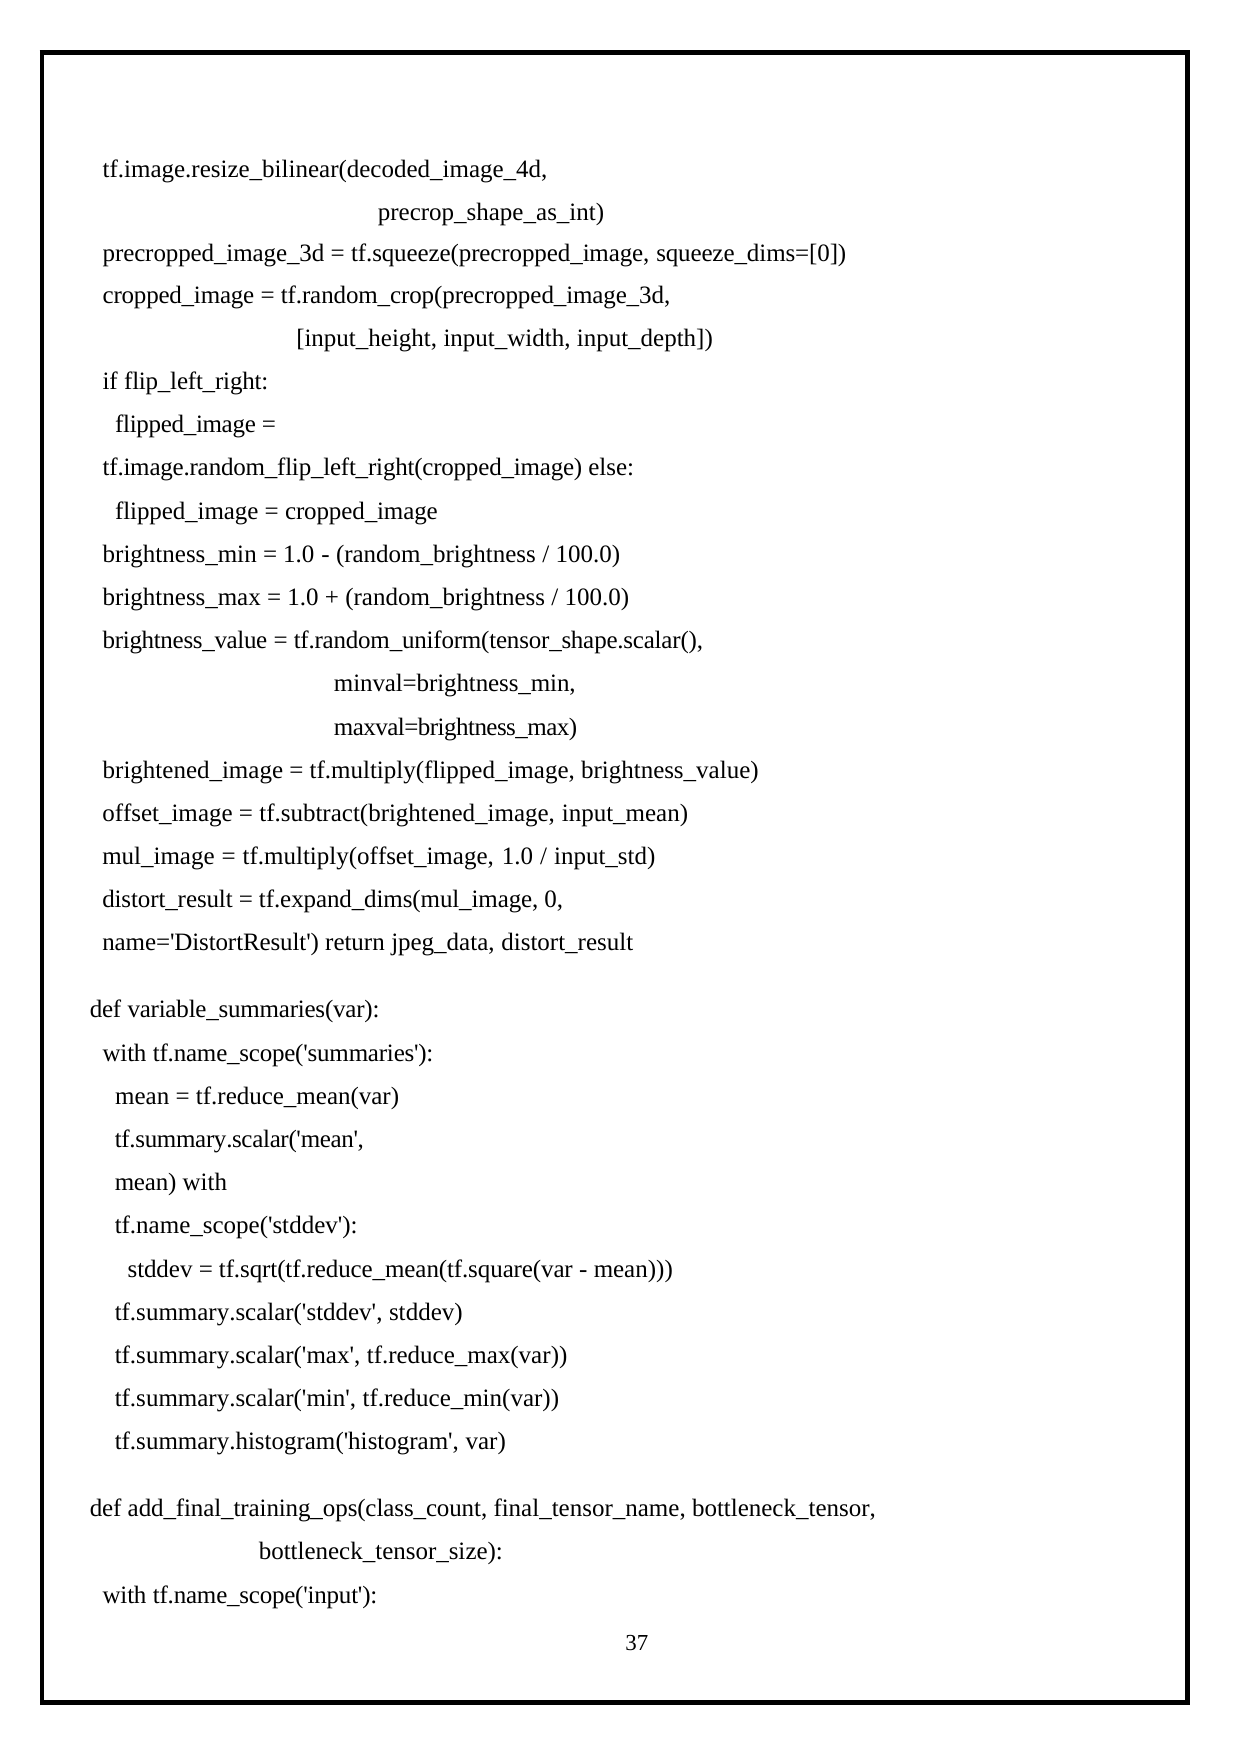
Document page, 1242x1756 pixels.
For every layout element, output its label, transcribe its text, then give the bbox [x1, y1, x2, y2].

text precrop_shape_as_int) [378, 197, 1185, 226]
text def add_final_training_ops(class_count, final_tensor_name, bottleneck_tensor, bottleneck_tensor_size): [89, 1493, 1091, 1565]
text [input_height, input_width, input_depth]) [296, 323, 1185, 352]
text flipped_image = cropped_image [115, 496, 1185, 524]
text mean = tf.reduce_mean(var) tf.summary.scalar('mean', mean) with tf.name_scope('stddev'): [114, 1081, 431, 1239]
text flipped_image = tf.image.random_flip_left_right(cropped_image) else: [102, 409, 760, 481]
text def variable_summaries(var): [89, 994, 1185, 1023]
text with tf.name_scope('input'): [102, 1580, 1185, 1609]
text if flip_left_right: [102, 366, 1185, 395]
text precropped_image_3d = tf.squeeze(precropped_image, squeeze_dims=[0]) [102, 238, 1185, 267]
text cropped_image = tf.random_crop(precropped_image_3d, [102, 280, 1185, 308]
text brightened_image = tf.multiply(flipped_image, brightness_value) offset_image = tf.subtract(brightened_image, input_mean) mul_image = tf.multiply(offset_image, 1.0 / input_std) distort_result = tf.expand_dims(mul_image, 0, name='DistortResult') return jpeg_data, distort_result [102, 755, 784, 956]
text stddev = tf.sqrt(tf.reduce_mean(tf.square(var - mean))) tf.summary.scalar('stddev', stddev) tf.summary.scalar('max', tf.reduce_max(var)) tf.summary.scalar('min', tf.reduce_min(var)) tf.summary.histogram('histogram', var) [114, 1254, 674, 1455]
text minval=brightness_min, maxval=brightness_max) [334, 668, 668, 740]
text with tf.name_scope('summaries'): [102, 1038, 1185, 1067]
text brightness_min = 1.0 - (random_brightness / 100.0) brightness_max = 1.0 + (random_brightness / 100.0) brightness_value = tf.random_uniform(tensor_shape.scalar(), [102, 539, 713, 654]
